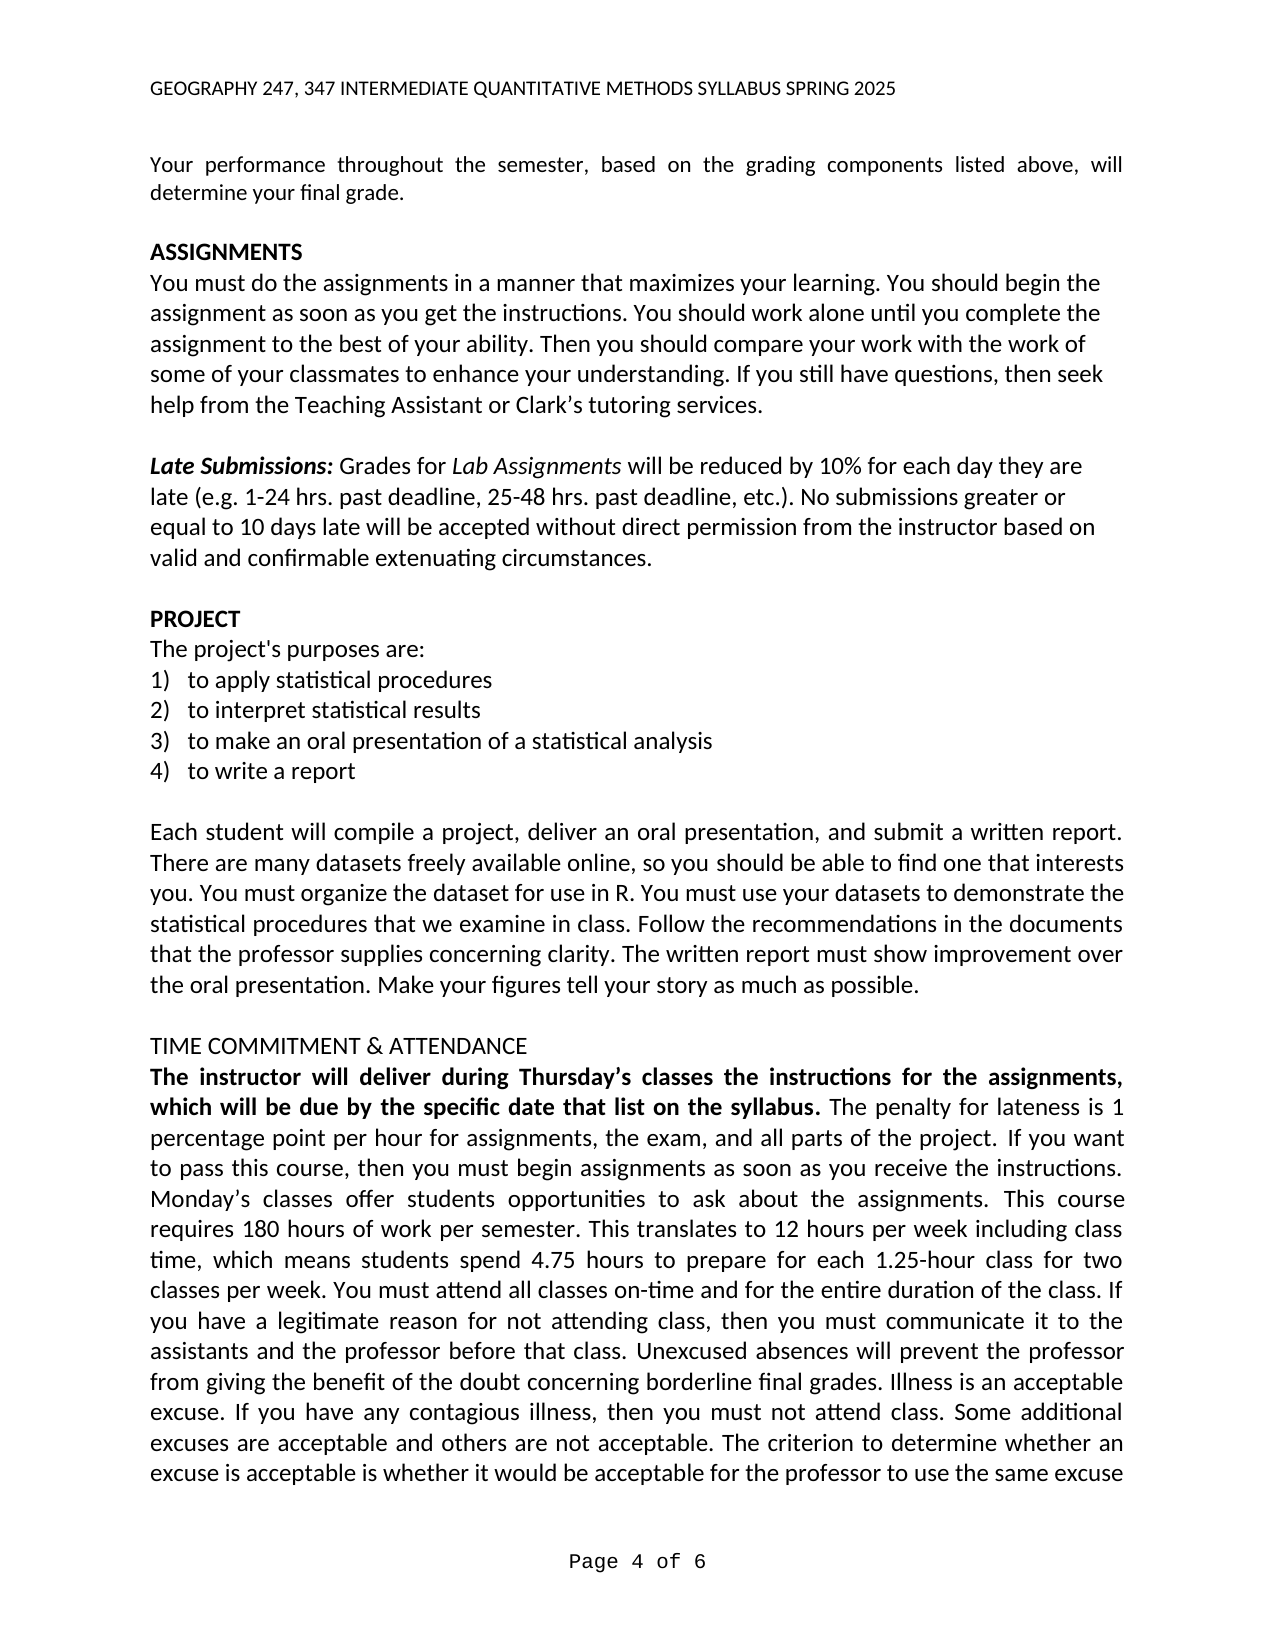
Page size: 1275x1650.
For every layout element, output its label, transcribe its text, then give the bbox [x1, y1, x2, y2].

list to make an oral presentation of a statistical analysis [150, 725, 1125, 755]
text The project's purposes are: [150, 633, 1125, 664]
text Late Submissions: Grades for Lab Assignments will be reduced by 10% for each day they are late (e.g. 1-24 hrs. past deadline, 25-48 hrs. past deadline, etc.). No submissions greater or equal to 10 days late will be accepted without direct permission from the instructor based on valid and confirmable extenuating circumstances. [150, 450, 1125, 572]
text Your performance throughout the semester, based on the grading components listed above, will determine your final grade. [150, 150, 1125, 206]
text ASSIGNMENTS [150, 237, 1125, 267]
text You must do the assignments in a manner that maximizes your learning. You should begin the assignment as soon as you get the instructions. You should work alone until you complete the assignment to the best of your ability. Then you should compare your work with the work of some of your classmates to enhance your understanding. If you still have questions, then seek help from the Teaching Assistant or Clark’s tutoring services. [150, 267, 1125, 420]
text TIME COMMITMENT & ATTENDANCE [150, 1030, 1125, 1061]
list to interpret statistical results [150, 694, 1125, 725]
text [150, 1061, 1125, 1488]
text Each student will compile a project, deliver an oral presentation, and submit a written report. There are many datasets freely available online, so you should be able to find one that interests you. You must organize the dataset for use in R. You must use your datasets to demonstrate the statistical procedures that we examine in class. Follow the recommendations in the documents that the professor supplies concerning clarity. The written report must show improvement over the oral presentation. Make your figures tell your story as much as possible. [150, 816, 1125, 999]
list to write a report [150, 755, 1125, 786]
list to apply statistical procedures [150, 664, 1125, 694]
text PROJECT [150, 603, 1125, 633]
